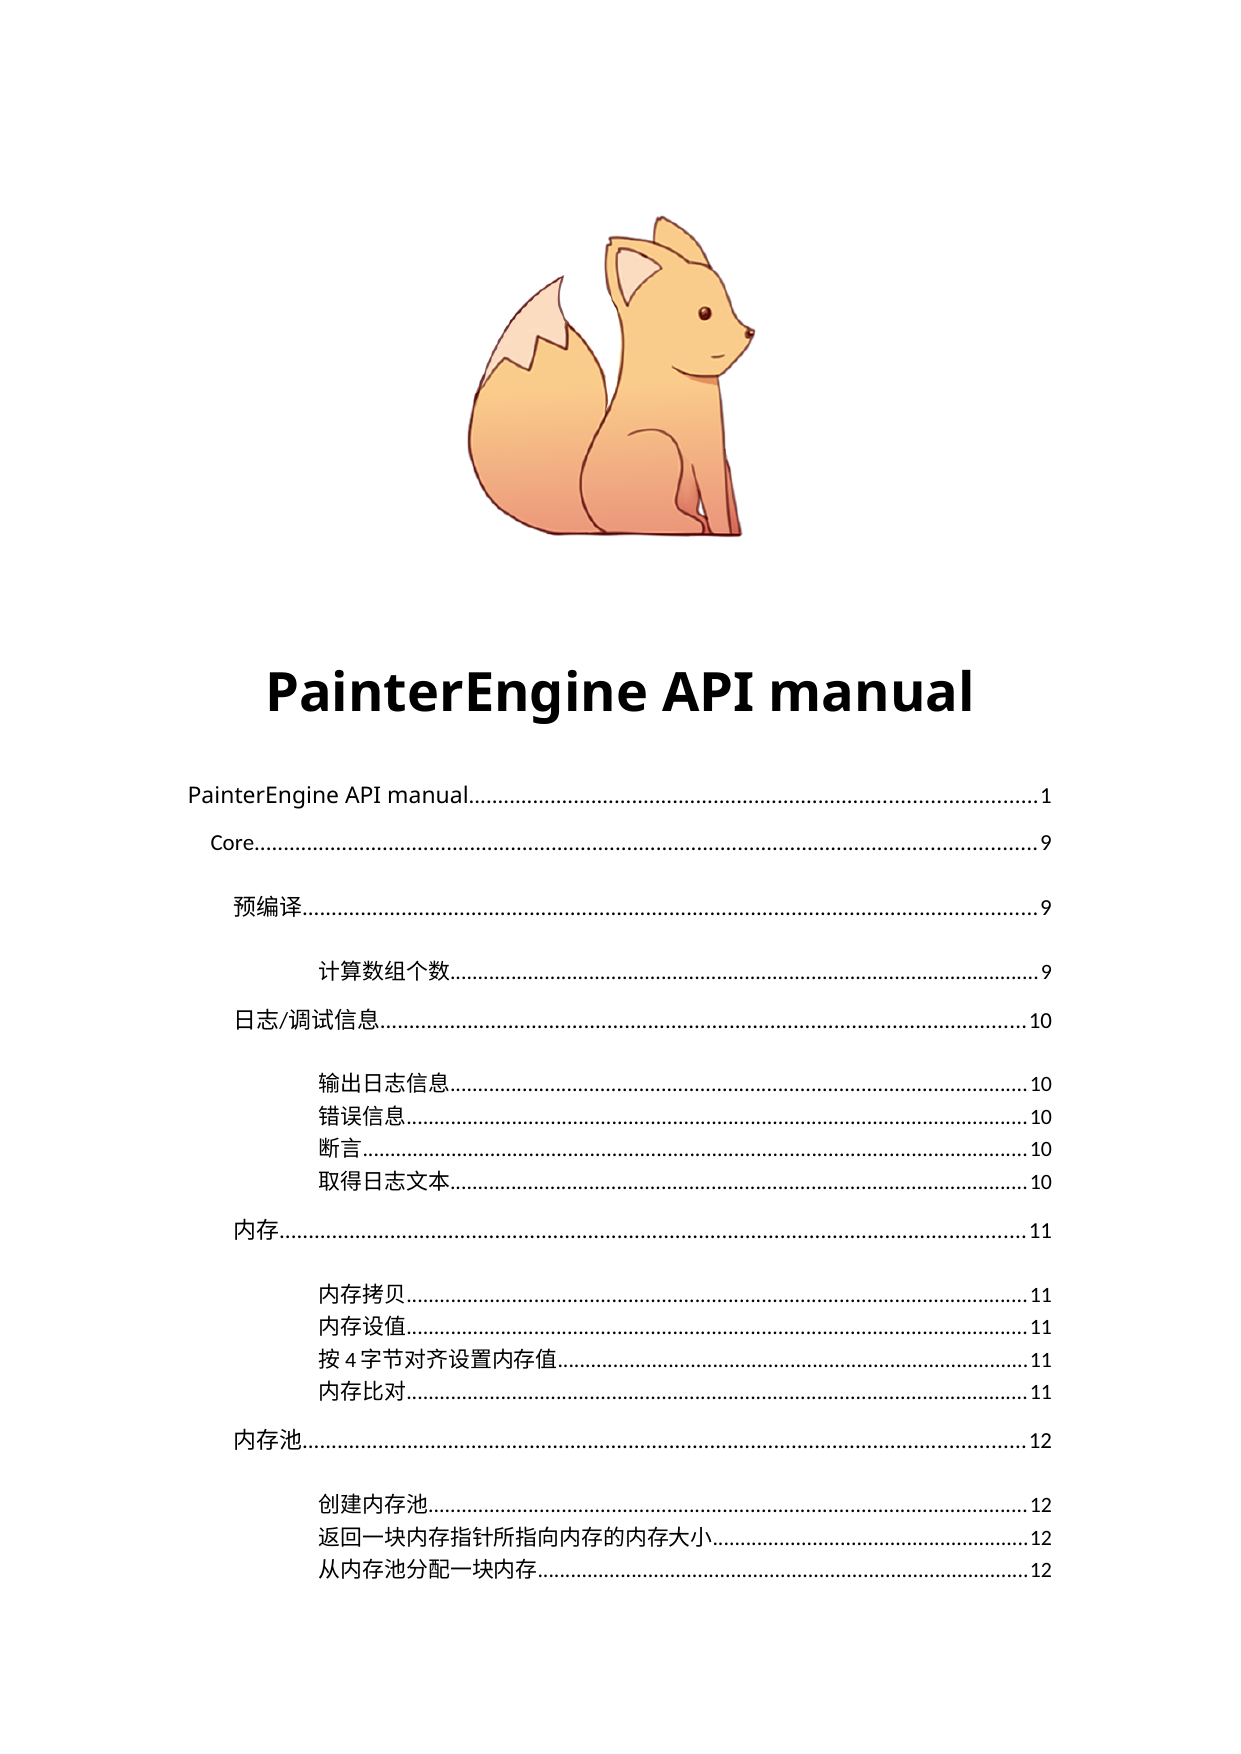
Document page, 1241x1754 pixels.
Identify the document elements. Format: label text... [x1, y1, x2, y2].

text 返回一块内存指针所指向内存的内存大小 12 [319, 1519, 1053, 1552]
text 内存池 12 [233, 1406, 1053, 1471]
text PainterEngine API manual 1 [187, 778, 1053, 811]
text Core 9 [210, 826, 1053, 858]
text 内存设值 11 [319, 1309, 1053, 1341]
title PainterEngine API manual [187, 642, 1053, 739]
text 日志/调试信息 10 [233, 986, 1053, 1051]
text 断言 10 [319, 1131, 1053, 1163]
text 预编译 9 [233, 873, 1053, 938]
text 计算数组个数 9 [319, 953, 1053, 986]
text 创建内存池 12 [319, 1487, 1053, 1519]
text 内存拷贝 11 [319, 1276, 1053, 1309]
text 按4字节对齐设置内存值 11 [319, 1341, 1053, 1374]
text 取得日志文本 10 [319, 1163, 1053, 1196]
text 内存 11 [233, 1196, 1053, 1261]
text 内存比对 11 [319, 1374, 1053, 1406]
picture [401, 162, 840, 601]
text 输出日志信息 10 [319, 1066, 1053, 1098]
text 错误信息 10 [319, 1098, 1053, 1131]
text 从内存池分配一块内存 12 [319, 1552, 1053, 1584]
